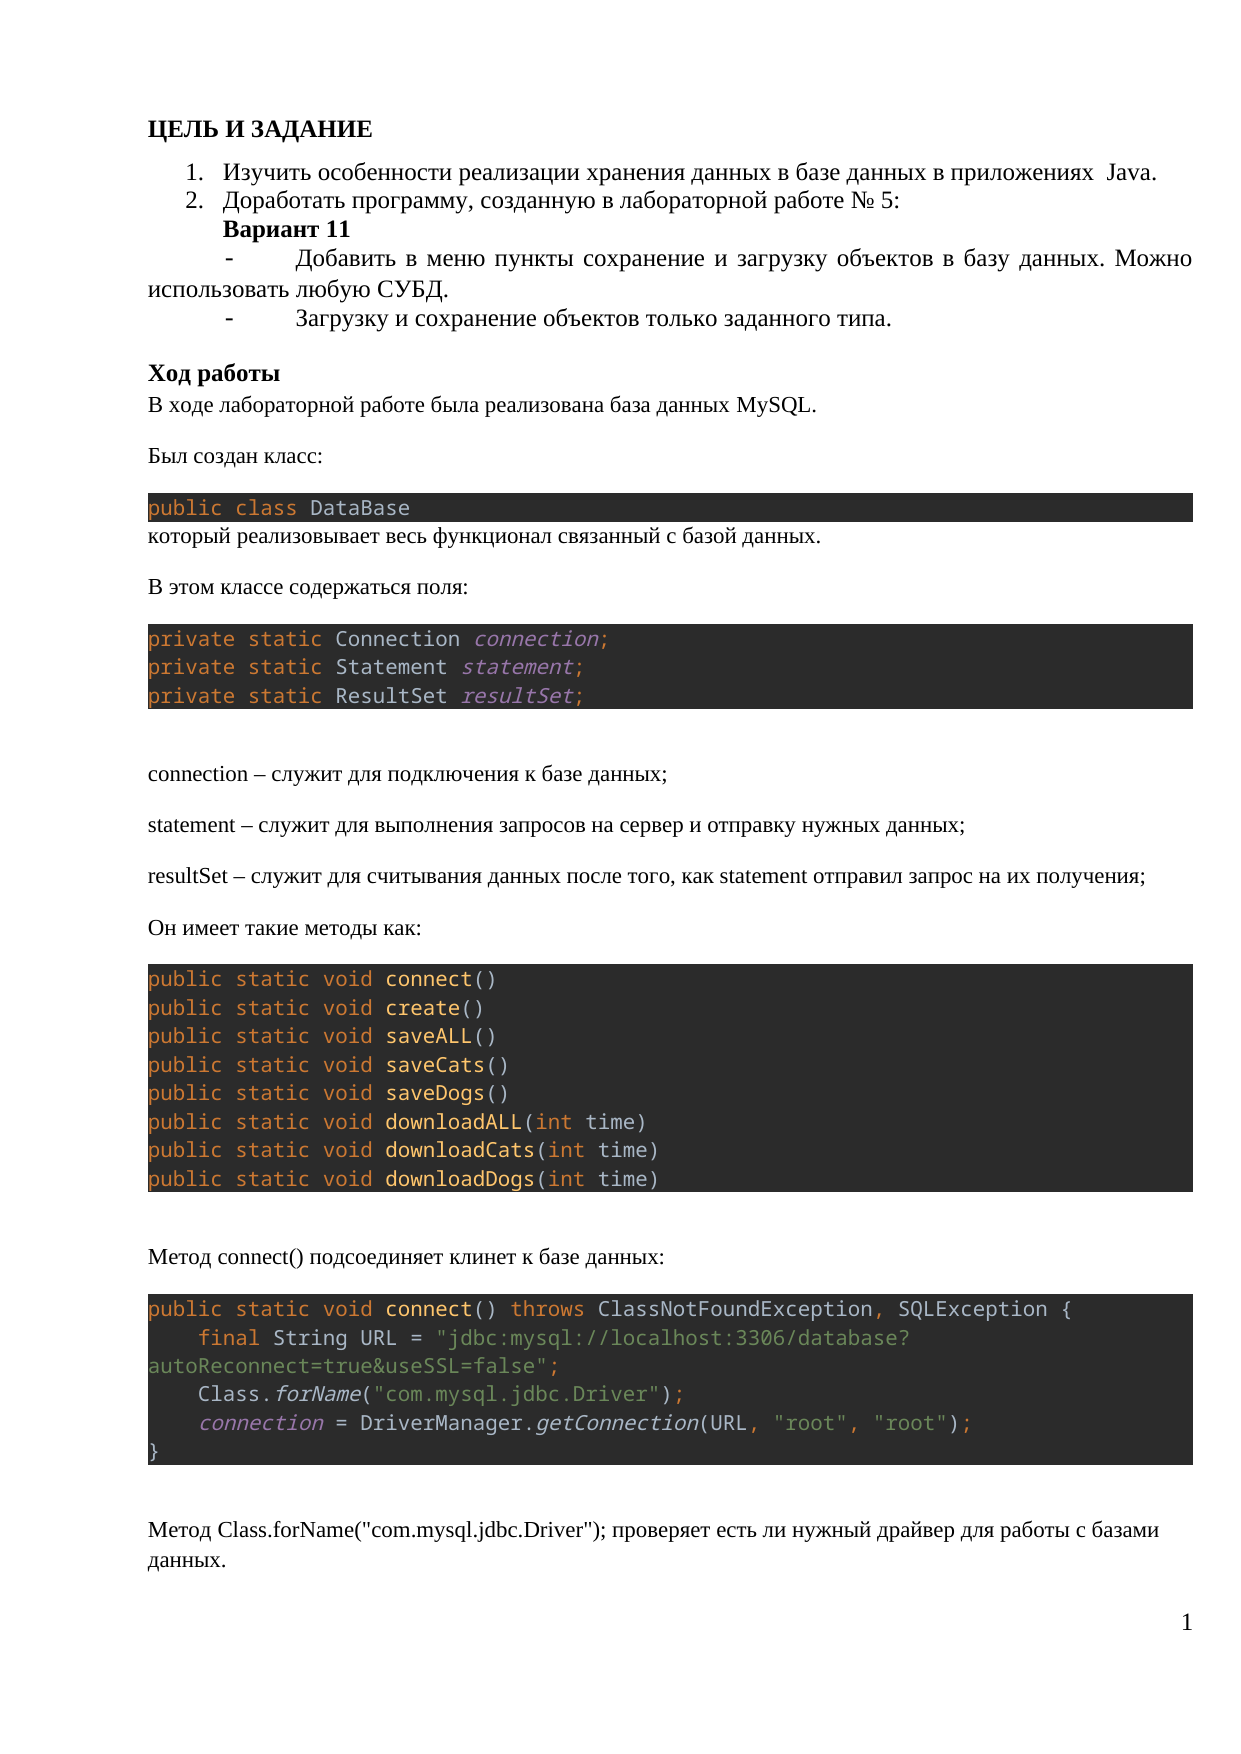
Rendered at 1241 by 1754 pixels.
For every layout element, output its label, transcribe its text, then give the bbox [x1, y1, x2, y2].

text Был создан класс: [148, 442, 1193, 469]
text public static void saveALL() [148, 1021, 1193, 1050]
text Он имеет такие методы как: [148, 913, 1193, 940]
list Загрузку и сохранение объектов только заданного типа. [148, 303, 1193, 333]
text Вариант 11 [223, 214, 1193, 243]
text который реализовывает весь функционал связанный с базой данных. [148, 522, 1193, 548]
subtitle Ход работы [148, 358, 1193, 387]
list Доработать программу, созданную в лабораторной работе № 5: [185, 186, 1193, 214]
text public static void downloadDogs(int time) [148, 1164, 1193, 1192]
text public static void connect() [148, 964, 1193, 993]
list Изучить особенности реализации хранения данных в базе данных в приложениях Java. [185, 157, 1193, 186]
text public static void downloadCats(int time) [148, 1135, 1193, 1164]
text public static void connect() throws ClassNotFoundException, SQLException { final String URL = "jdbc:mysql://localhost:3306/database?autoReconnect=true&useSSL=false"; Class.forName("com.mysql.jdbc.Driver"); connection = DriverManager.getConnection(URL, "root", "root"); } [148, 1294, 1193, 1465]
text public static void downloadALL(int time) [148, 1107, 1193, 1135]
text resultSet – служит для считывания данных после того, как statement отправил запрос на их получения; [148, 862, 1193, 889]
text statement – служит для выполнения запросов на сервер и отправку нужных данных; [148, 811, 1193, 838]
text В ходе лабораторной работе была реализована база данных MySQL. [148, 391, 1193, 418]
text Метод Class.forName("com.mysql.jdbc.Driver"); проверяет есть ли нужный драйвер для работы с базами данных. [148, 1516, 1193, 1572]
text Метод connect() подсоединяет клинет к базе данных: [148, 1243, 1193, 1269]
text private static Connection connection; private static Statement statement; private static ResultSet resultSet; [148, 624, 1193, 709]
text public static void saveCats() [148, 1050, 1193, 1078]
text public static void saveDogs() [148, 1078, 1193, 1107]
text В этом классе содержаться поля: [148, 573, 1193, 599]
text public class DataBase [148, 493, 1193, 522]
text public static void create() [148, 993, 1193, 1021]
text connection – служит для подключения к базе данных; [148, 760, 1193, 787]
list Добавить в меню пункты сохранение и загрузку объектов в базу данных. Можно использовать любую СУБД. [148, 243, 1193, 303]
subtitle ЦЕЛЬ И ЗАДАНИЕ [148, 114, 1193, 142]
